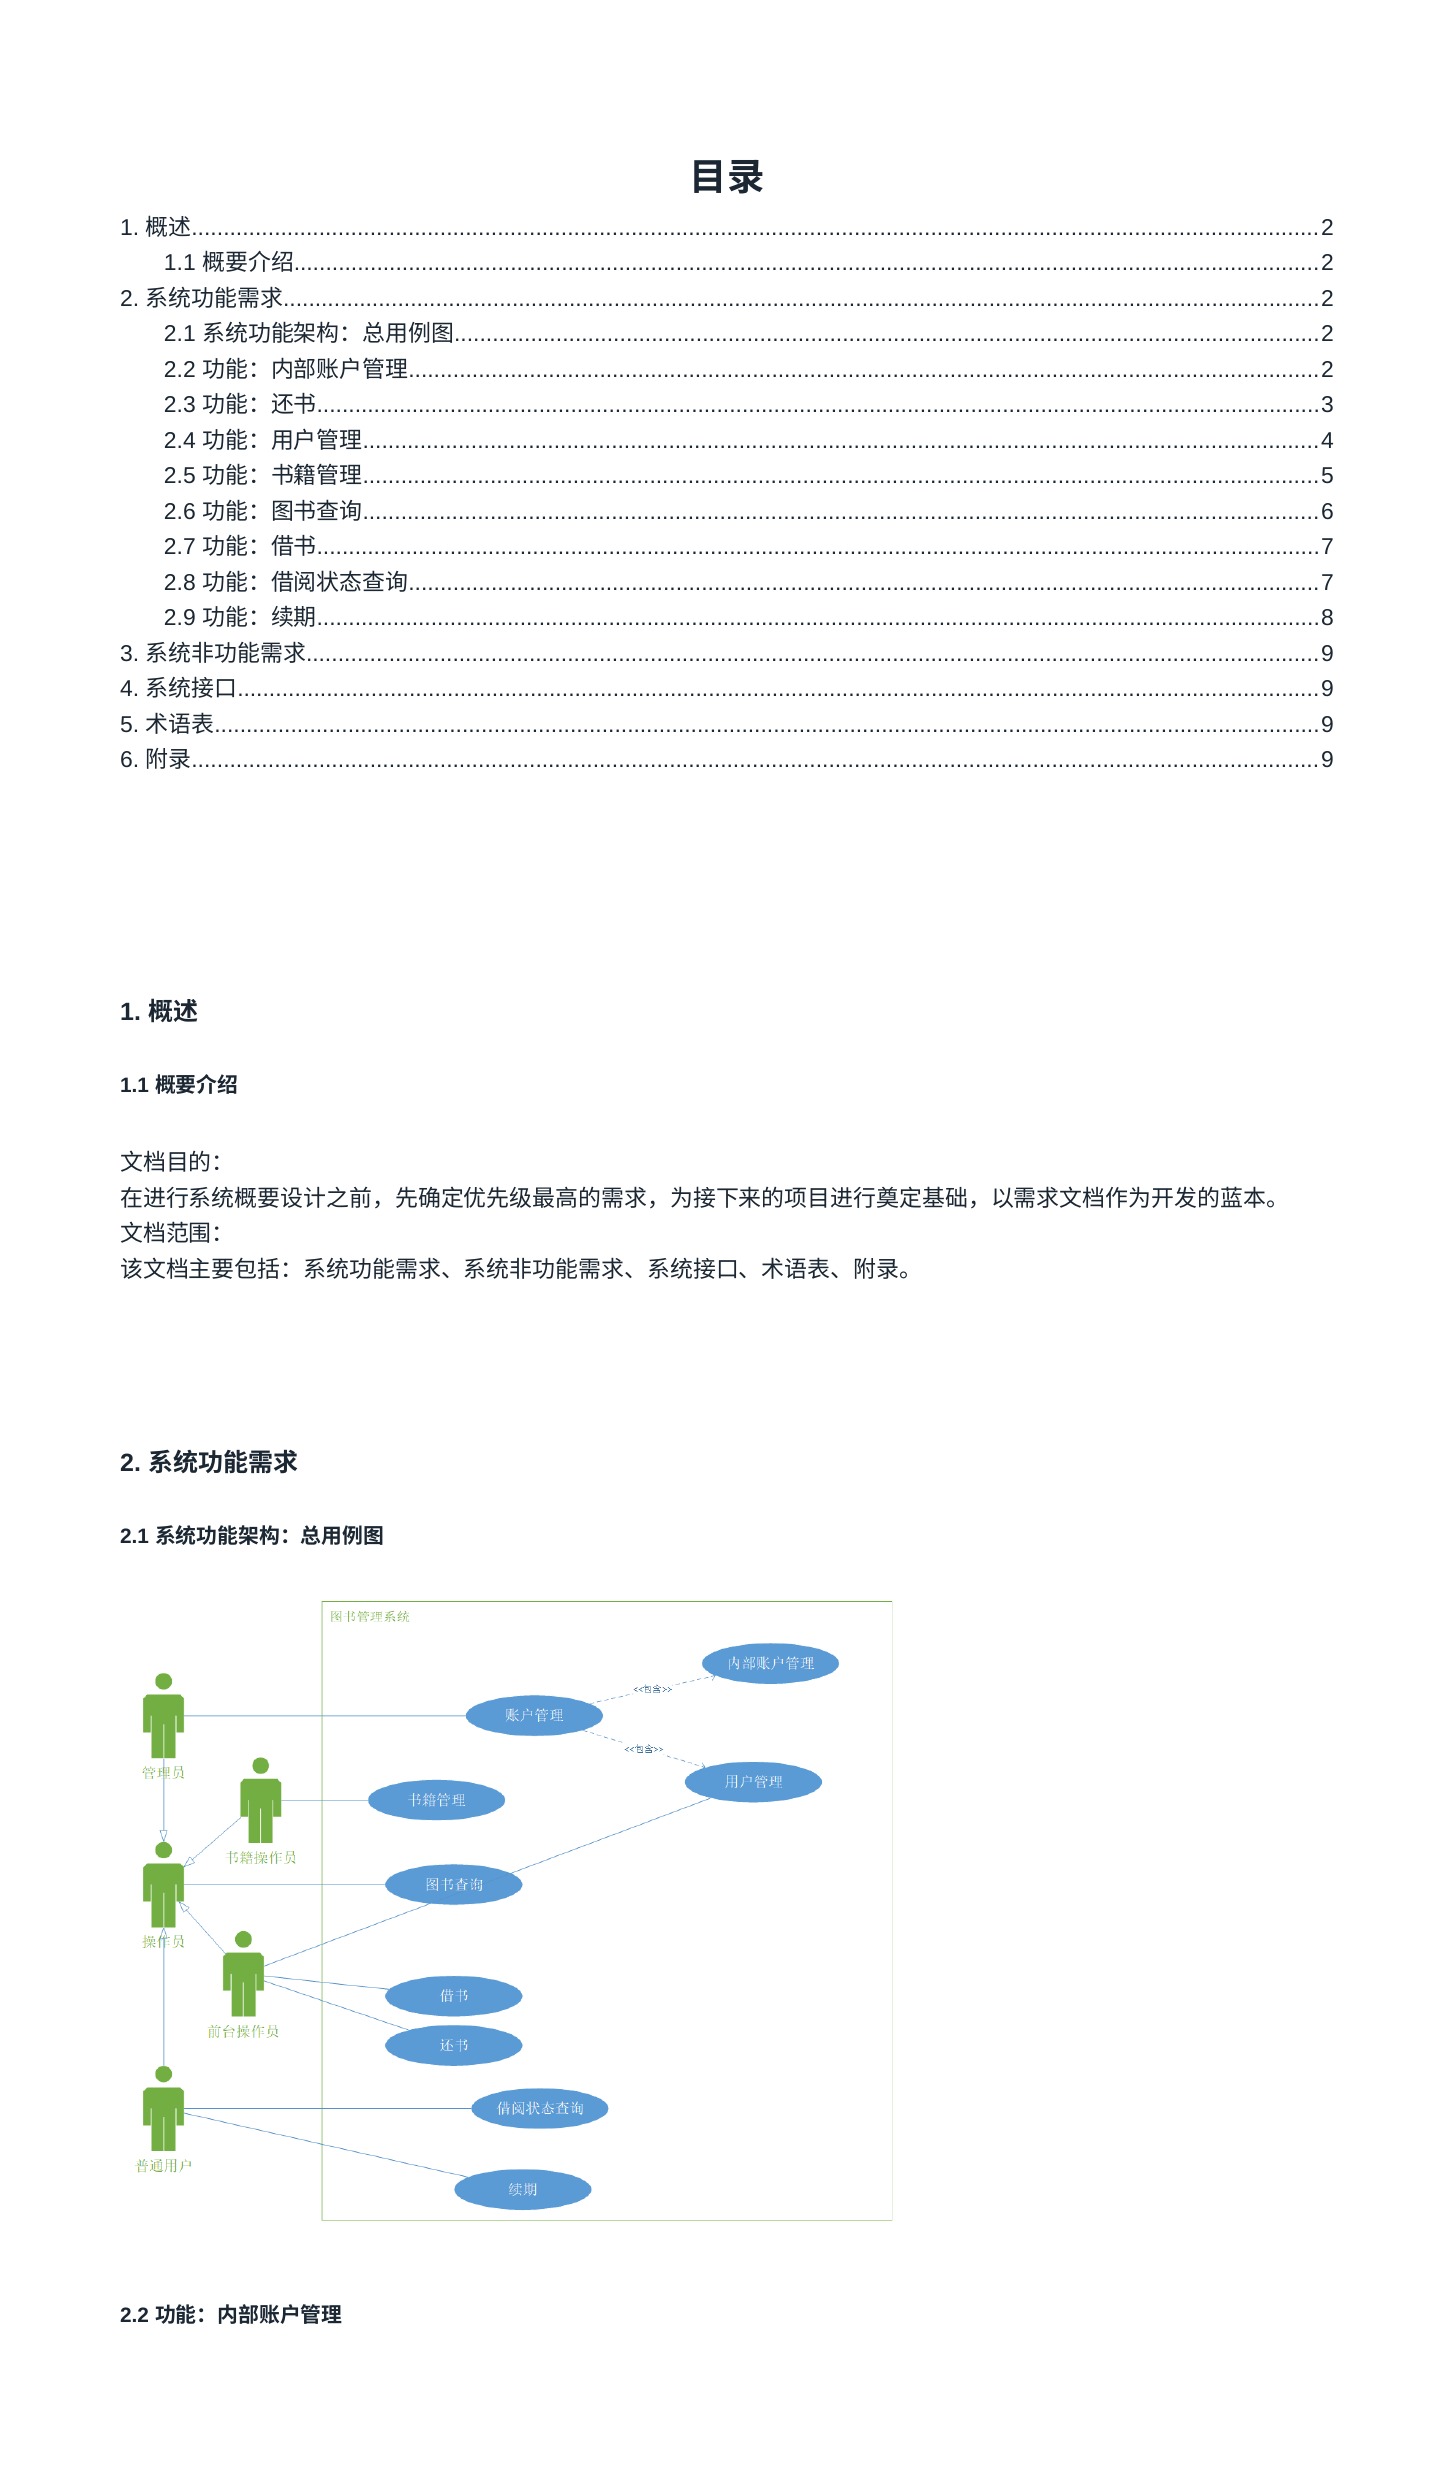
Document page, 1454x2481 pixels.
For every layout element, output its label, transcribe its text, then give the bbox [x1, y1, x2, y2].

text 2.6 功能：图书查询 6 [164, 498, 1333, 524]
subtitle 2. 系统功能需求 [120, 1448, 1333, 1476]
text 6. 附录 9 [120, 746, 1333, 773]
subtitle 2.1 系统功能架构：总用例图 [120, 1524, 1333, 1548]
text 文档目的： [120, 1149, 1333, 1175]
subtitle 2.2 功能：内部账户管理 [120, 2303, 1333, 2327]
text 2.3 功能：还书 3 [164, 391, 1333, 418]
subtitle 1. 概述 [120, 997, 1333, 1025]
text 2.4 功能：用户管理 4 [164, 427, 1333, 453]
text 1.1 概要介绍 2 [164, 249, 1333, 276]
text 4. 系统接口 9 [120, 675, 1333, 702]
subtitle 1.1 概要介绍 [120, 1073, 1333, 1097]
text 2.8 功能：借阅状态查询 7 [164, 569, 1333, 595]
text 目录 [120, 156, 1333, 199]
text 2.7 功能：借书 7 [164, 533, 1333, 560]
text 3. 系统非功能需求 9 [120, 640, 1333, 666]
text 文档范围： [120, 1220, 1333, 1246]
text 1. 概述 2 [120, 214, 1333, 240]
text 2.5 功能：书籍管理 5 [164, 462, 1333, 489]
text 2.9 功能：续期 8 [164, 604, 1333, 631]
text 该文档主要包括：系统功能需求、系统非功能需求、系统接口、术语表、附录。 [120, 1256, 1333, 1282]
picture [126, 1600, 893, 2221]
text 2.1 系统功能架构：总用例图 2 [164, 320, 1333, 347]
text 5. 术语表 9 [120, 711, 1333, 737]
text 2. 系统功能需求 2 [120, 285, 1333, 311]
text 在进行系统概要设计之前，先确定优先级最高的需求，为接下来的项目进行奠定基础，以需求文档作为开发的蓝本。 [120, 1184, 1333, 1211]
text 2.2 功能：内部账户管理 2 [164, 356, 1333, 382]
